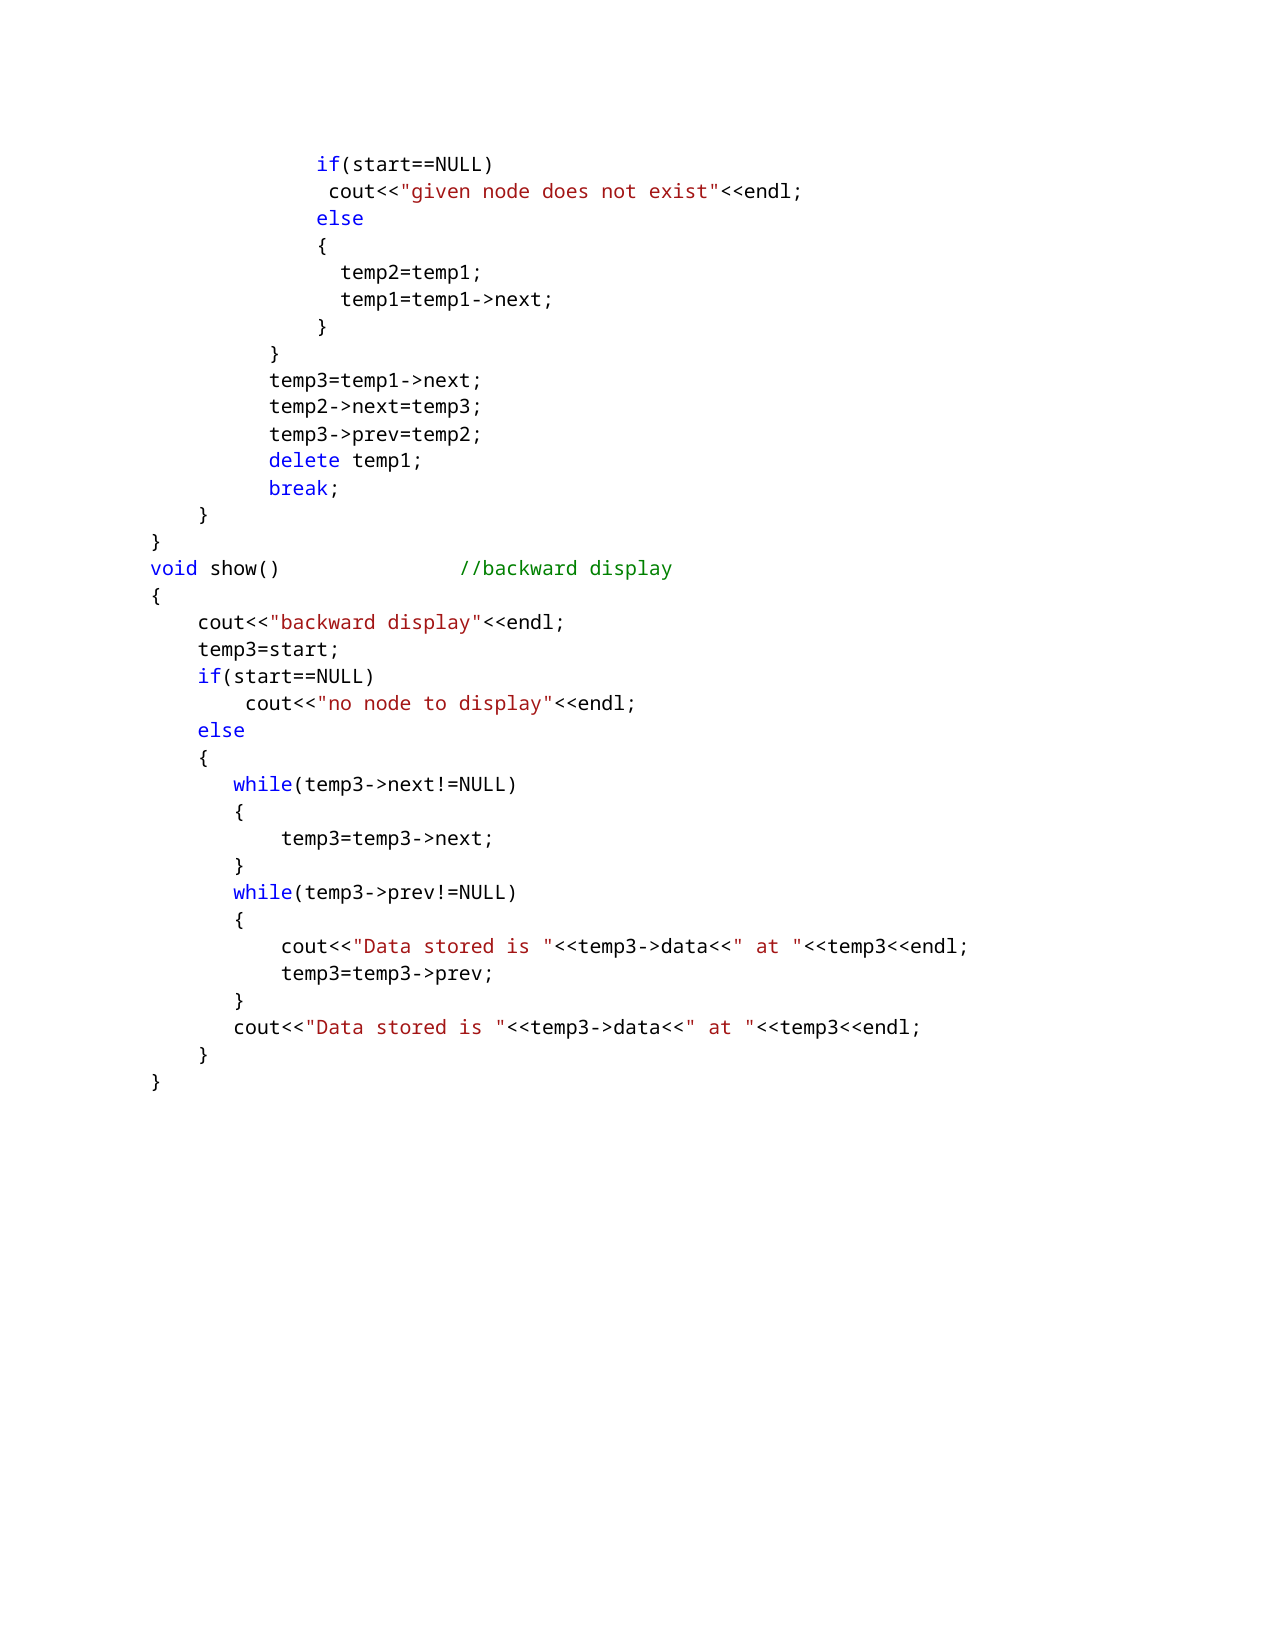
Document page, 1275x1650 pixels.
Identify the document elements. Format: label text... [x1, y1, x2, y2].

text { [150, 231, 1125, 258]
text temp1=temp1->next; [150, 285, 1125, 312]
text temp2->next=temp3; [150, 393, 1125, 420]
text { [150, 797, 1125, 824]
text temp3=temp1->next; [150, 366, 1125, 393]
text while(temp3->prev!=NULL) [150, 878, 1125, 905]
text } [150, 1067, 1125, 1094]
text } [150, 851, 1125, 878]
text } [150, 528, 1125, 555]
text } [150, 501, 1125, 528]
text { [150, 905, 1125, 932]
text temp3=start; [150, 636, 1125, 663]
text temp3=temp3->next; [150, 824, 1125, 851]
text temp2=temp1; [150, 258, 1125, 285]
text break; [150, 474, 1125, 501]
text cout<<"no node to display"<<endl; [150, 689, 1125, 717]
text } [150, 339, 1125, 366]
text temp3=temp3->prev; [150, 959, 1125, 986]
text if(start==NULL) [150, 663, 1125, 689]
text { [150, 582, 1125, 609]
text cout<<"backward display"<<endl; [150, 609, 1125, 636]
text } [150, 312, 1125, 339]
text if(start==NULL) [150, 150, 1125, 177]
text } [150, 986, 1125, 1013]
text cout<<"given node does not exist"<<endl; [150, 177, 1125, 204]
text else [150, 717, 1125, 743]
text cout<<"Data stored is "<<temp3->data<<" at "<<temp3<<endl; [150, 1013, 1125, 1040]
text delete temp1; [150, 447, 1125, 474]
text void show() //backward display [150, 555, 1125, 582]
text temp3->prev=temp2; [150, 420, 1125, 447]
text while(temp3->next!=NULL) [150, 771, 1125, 797]
text else [150, 204, 1125, 231]
text { [150, 743, 1125, 771]
text cout<<"Data stored is "<<temp3->data<<" at "<<temp3<<endl; [150, 932, 1125, 959]
text } [150, 1040, 1125, 1067]
